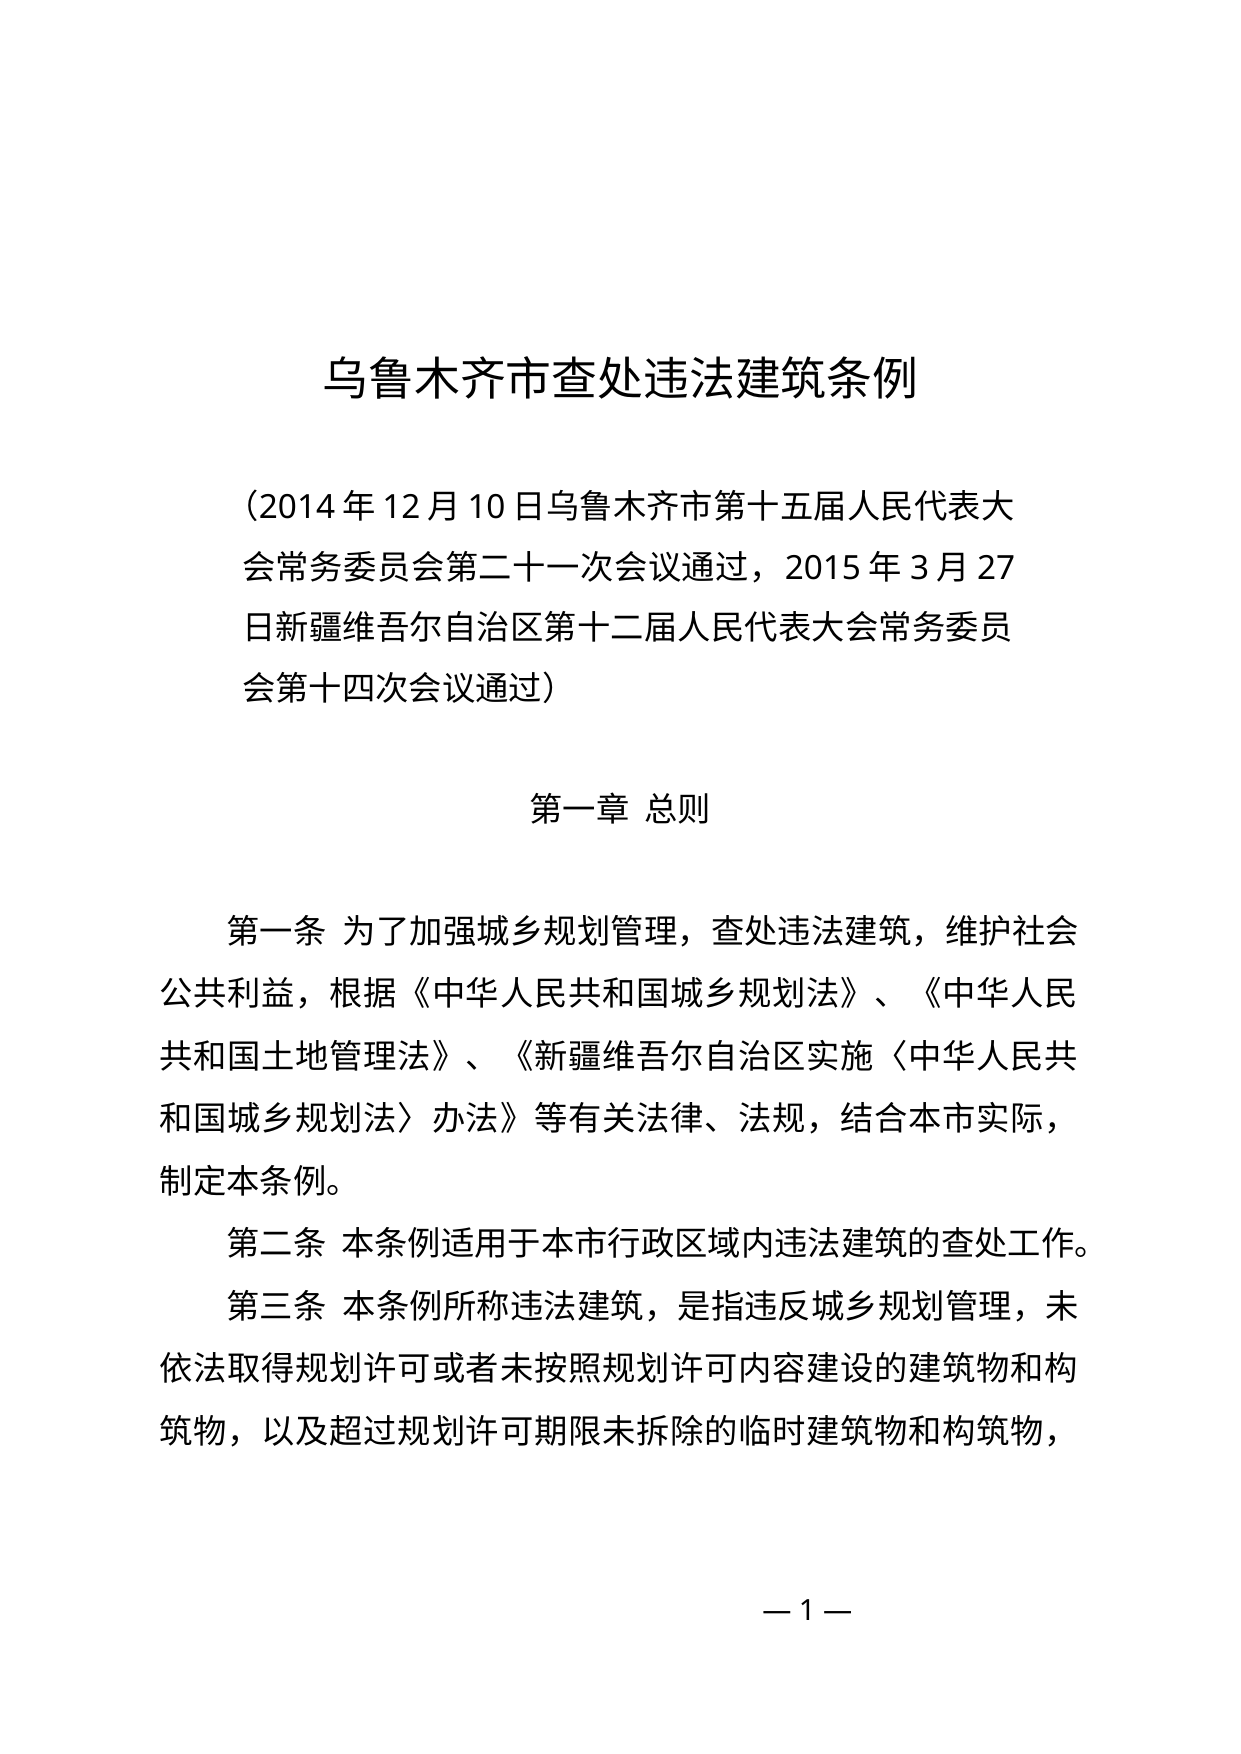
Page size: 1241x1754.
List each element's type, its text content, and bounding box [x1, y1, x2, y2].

text 第二条 本条例适用于本市行政区域内违法建筑的查处工作。 [159, 1206, 1081, 1268]
text （2014年12月10日乌鲁木齐市第十五届人民代表大会常务委员会第二十一次会议通过，2015年 3月27日新疆维吾尔自治区第十二届人民代表大会常务委员会第十四次会议通过） [225, 468, 1015, 710]
text 乌鲁木齐市查处违法建筑条例 [159, 345, 1081, 408]
text 第一条 为了加强城乡规划管理，查处违法建筑，维护社会公共利益，根据《中华人民共和国城乡规划法》、《中华人民共和国土地管理法》、《新疆维吾尔自治区实施〈中华人民共和国城乡规划法〉办法》等有关法律、法规，结合本市实际，制定本条例。 [159, 893, 1081, 1206]
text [159, 1268, 1081, 1456]
text 第一章 总则 [159, 770, 1081, 831]
